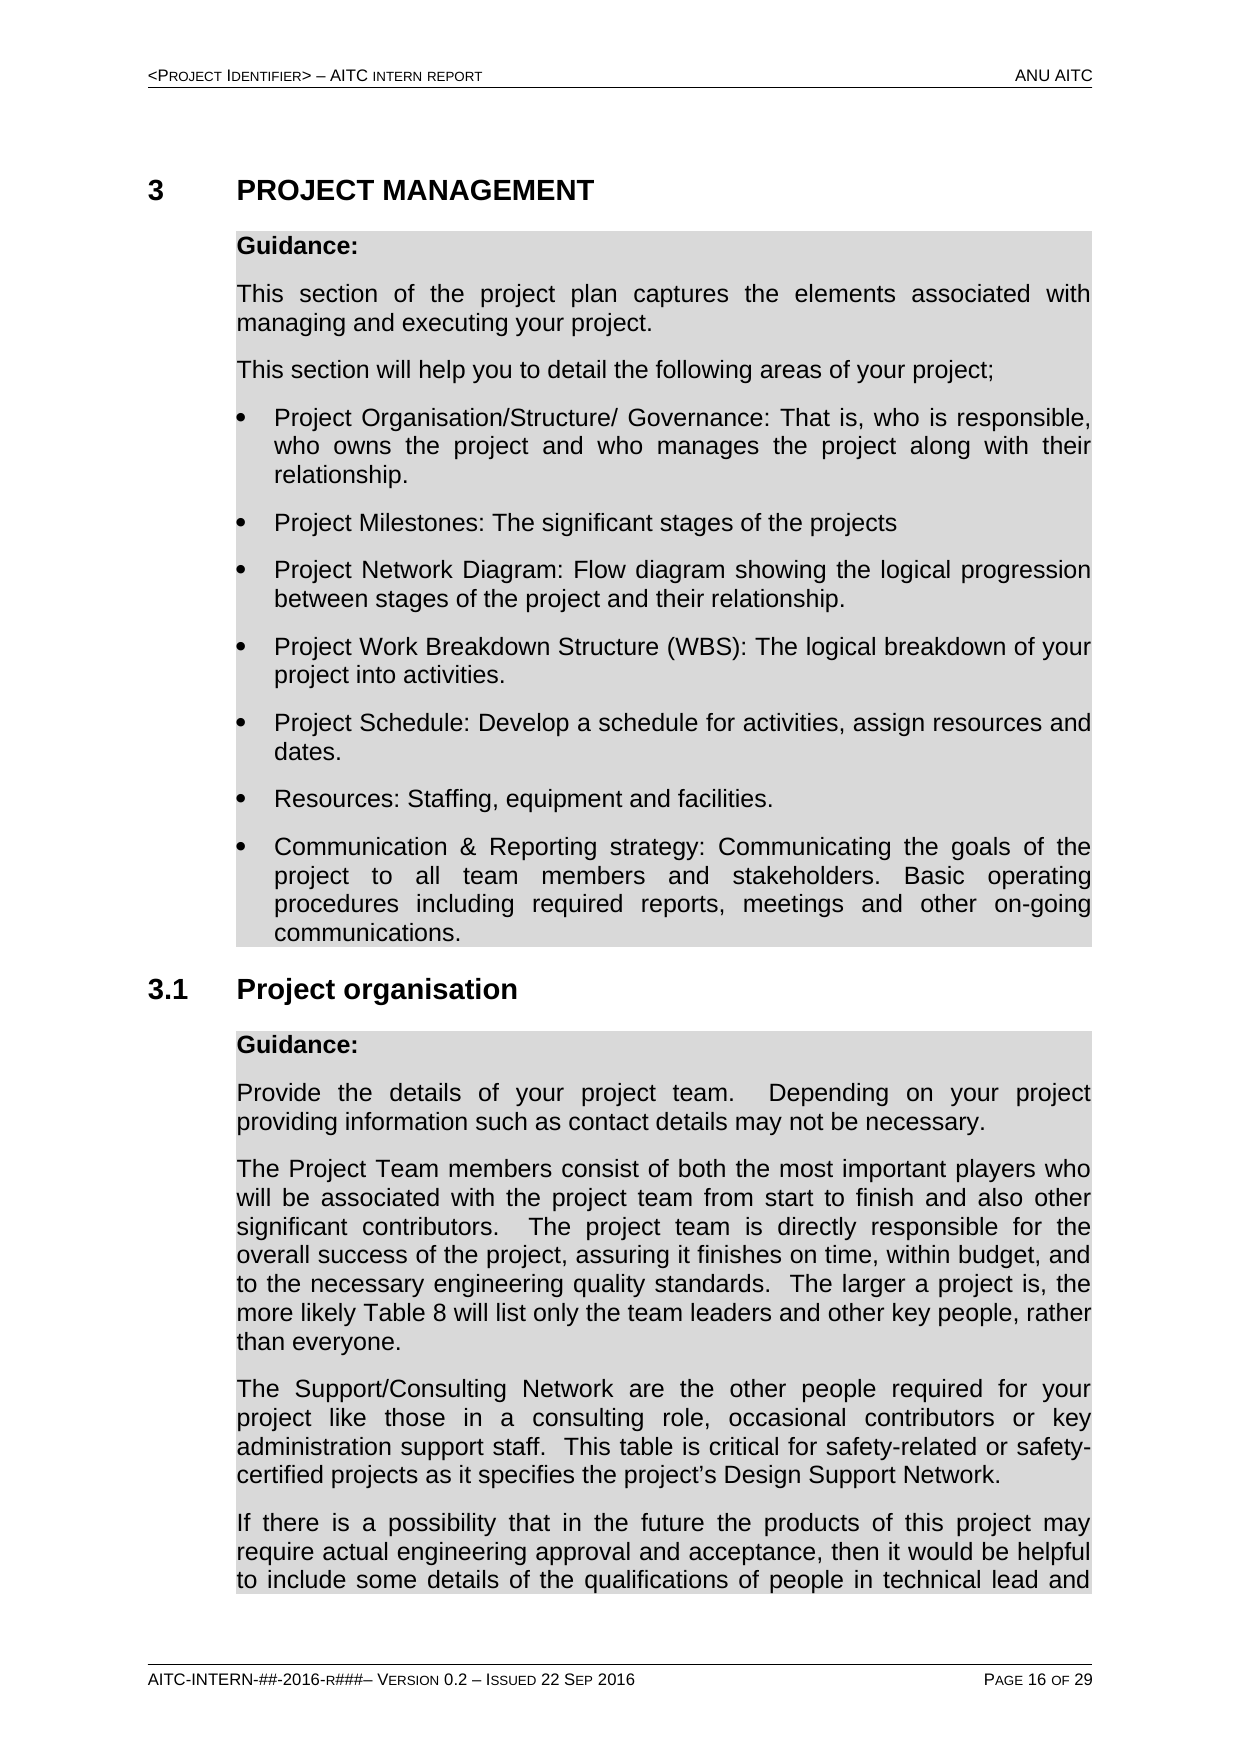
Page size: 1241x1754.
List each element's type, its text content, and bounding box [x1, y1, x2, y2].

subtitle Project Management [148, 173, 1092, 206]
text This section will help you to detail the following areas of your project; [236, 355, 1092, 384]
text Guidance: [236, 1031, 1092, 1059]
text The Support/Consulting Network are the other people required for your project like those in a consulting role, occasional contributors or key administration support staff. This table is critical for safety-related or safety-certified projects as it specifies the project’s Design Support Network. [236, 1374, 1092, 1489]
list Project Work Breakdown Structure (WBS): The logical breakdown of your project into activities. [236, 632, 1092, 689]
list Project Milestones: The significant stages of the projects [236, 508, 1092, 536]
text Guidance: [236, 231, 1092, 260]
list Communication & Reporting strategy: Communicating the goals of the project to all team members and stakeholders. Basic operating procedures including required reports, meetings and other on-going communications. [236, 832, 1092, 947]
list Project Organisation/Structure/ Governance: That is, who is responsible, who owns the project and who manages the project along with their relationship. [236, 402, 1092, 489]
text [236, 1508, 1092, 1594]
list Project Schedule: Develop a schedule for activities, assign resources and dates. [236, 708, 1092, 766]
list Resources: Staffing, equipment and facilities. [236, 784, 1092, 813]
text This section of the project plan captures the elements associated with managing and executing your project. [236, 279, 1092, 336]
text Provide the details of your project team. Depending on your project providing information such as contact details may not be necessary. [236, 1078, 1092, 1136]
subtitle Project organisation [148, 972, 1092, 1006]
list Project Network Diagram: Flow diagram showing the logical progression between stages of the project and their relationship. [236, 555, 1092, 613]
text The Project Team members consist of both the most important players who will be associated with the project team from start to finish and also other significant contributors. The project team is directly responsible for the overall success of the project, assuring it finishes on time, within budget, and to the necessary engineering quality standards. The larger a project is, the more likely Table 8 will list only the team leaders and other key people, rather than everyone. [236, 1154, 1092, 1356]
